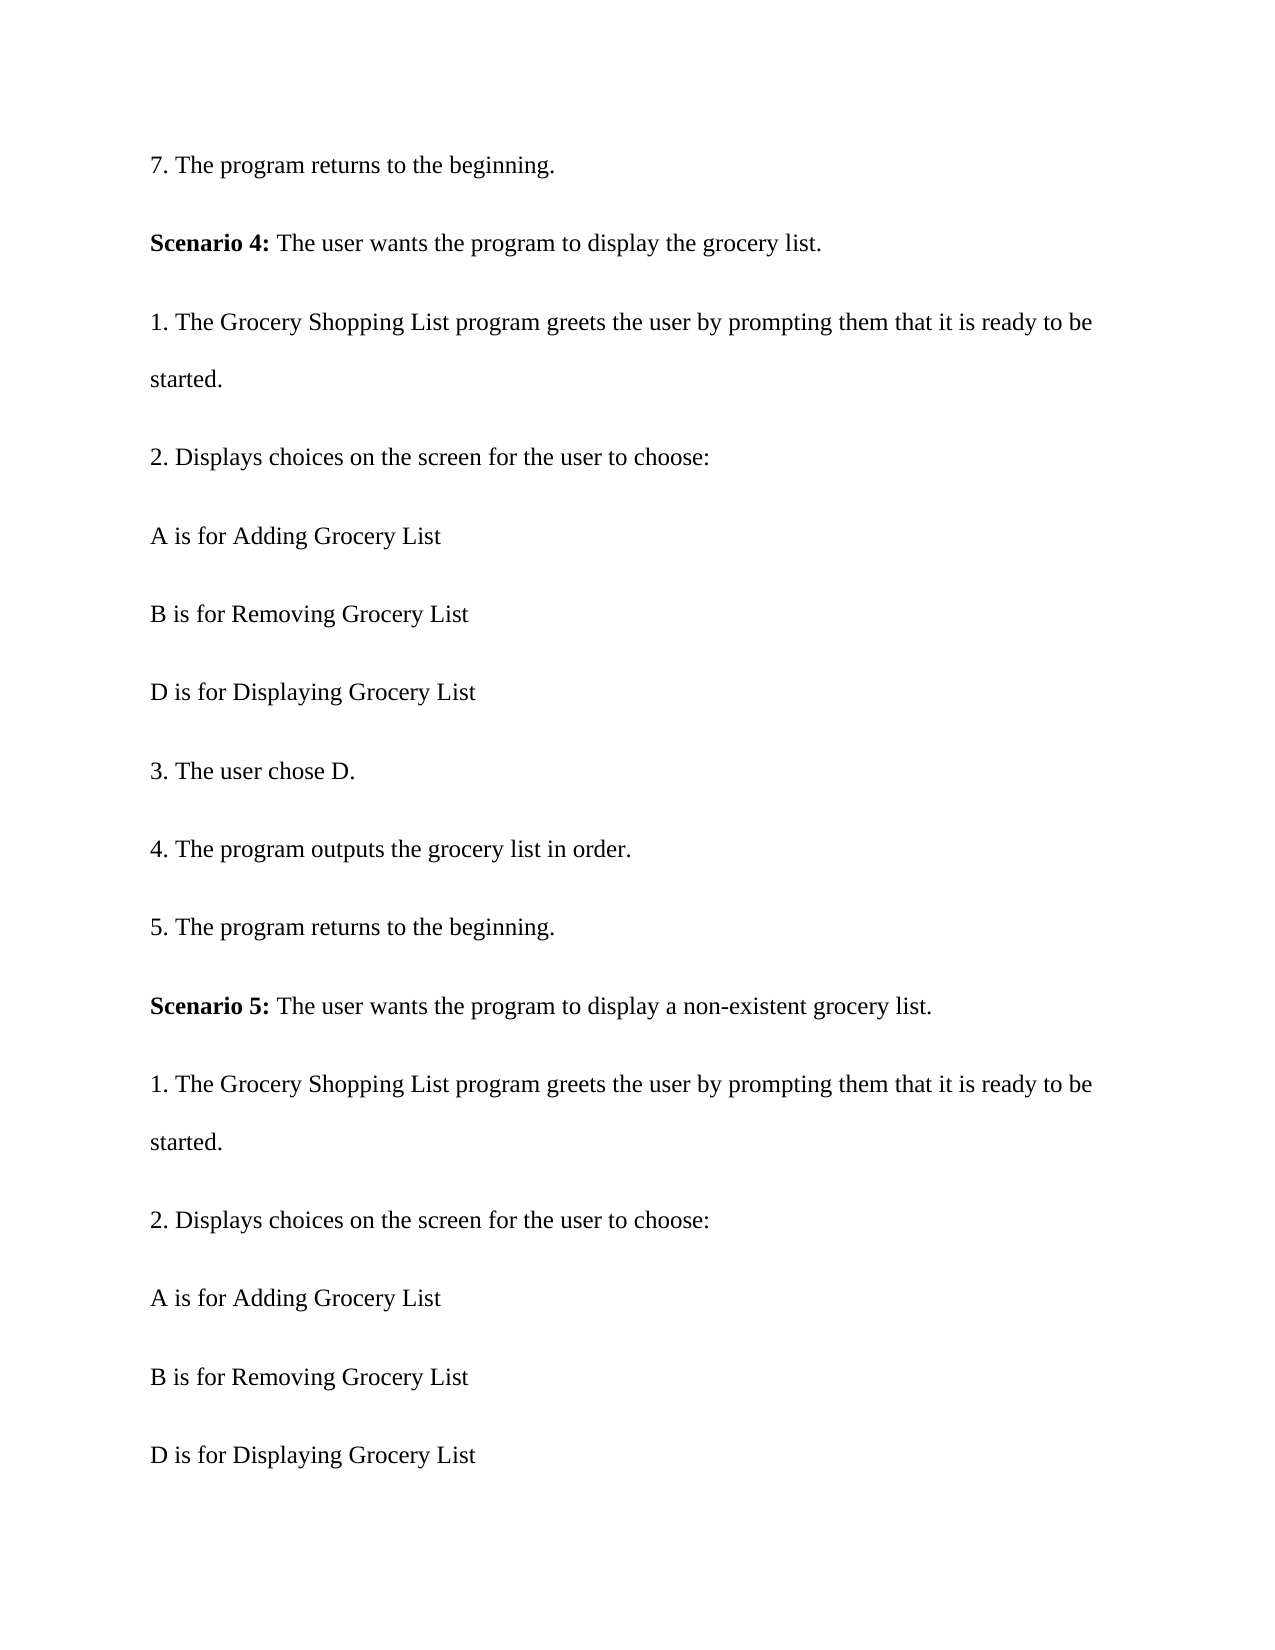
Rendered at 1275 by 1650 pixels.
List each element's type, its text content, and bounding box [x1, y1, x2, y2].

text 1. The Grocery Shopping List program greets the user by prompting them that it is ready to be started. [150, 1069, 1125, 1155]
text 4. The program outputs the grocery list in order. [150, 834, 1125, 863]
text Scenario 5: The user wants the program to display a non-existent grocery list. [150, 991, 1125, 1019]
text 2. Displays choices on the screen for the user to choose: [150, 442, 1125, 471]
text 7. The program returns to the beginning. [150, 150, 1125, 179]
text D is for Displaying Grocery List [150, 1440, 1125, 1469]
text A is for Adding Grocery List [150, 521, 1125, 549]
text D is for Displaying Grocery List [150, 677, 1125, 706]
text 2. Displays choices on the screen for the user to choose: [150, 1205, 1125, 1234]
text 3. The user chose D. [150, 756, 1125, 784]
text Scenario 4: The user wants the program to display the grocery list. [150, 228, 1125, 257]
text 5. The program returns to the beginning. [150, 912, 1125, 941]
text B is for Removing Grocery List [150, 1362, 1125, 1390]
text A is for Adding Grocery List [150, 1283, 1125, 1312]
text 1. The Grocery Shopping List program greets the user by prompting them that it is ready to be started. [150, 307, 1125, 393]
text B is for Removing Grocery List [150, 599, 1125, 628]
